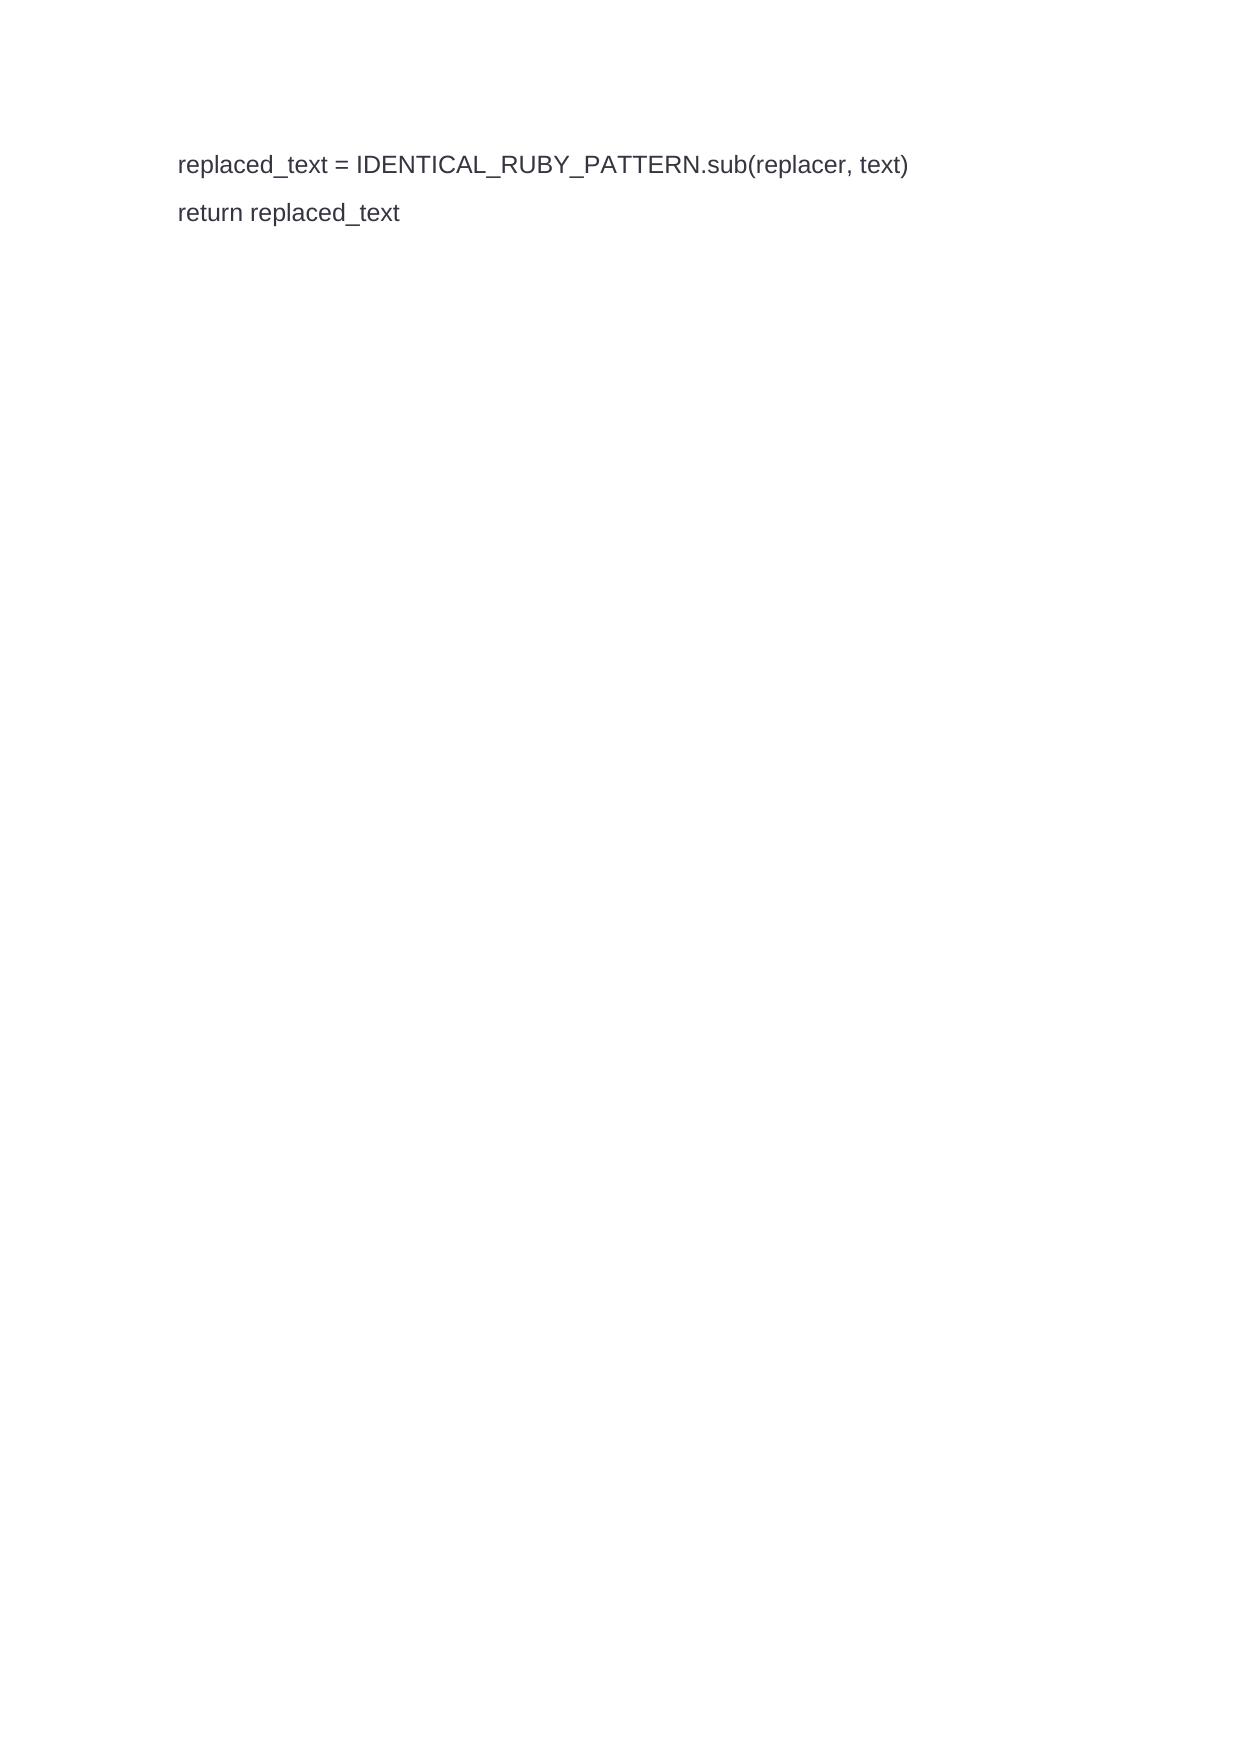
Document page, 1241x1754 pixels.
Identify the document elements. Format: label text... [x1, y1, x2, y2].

text return replaced_text [150, 198, 1090, 226]
text replaced_text = IDENTICAL_RUBY_PATTERN.sub(replacer, text) [150, 150, 1090, 179]
